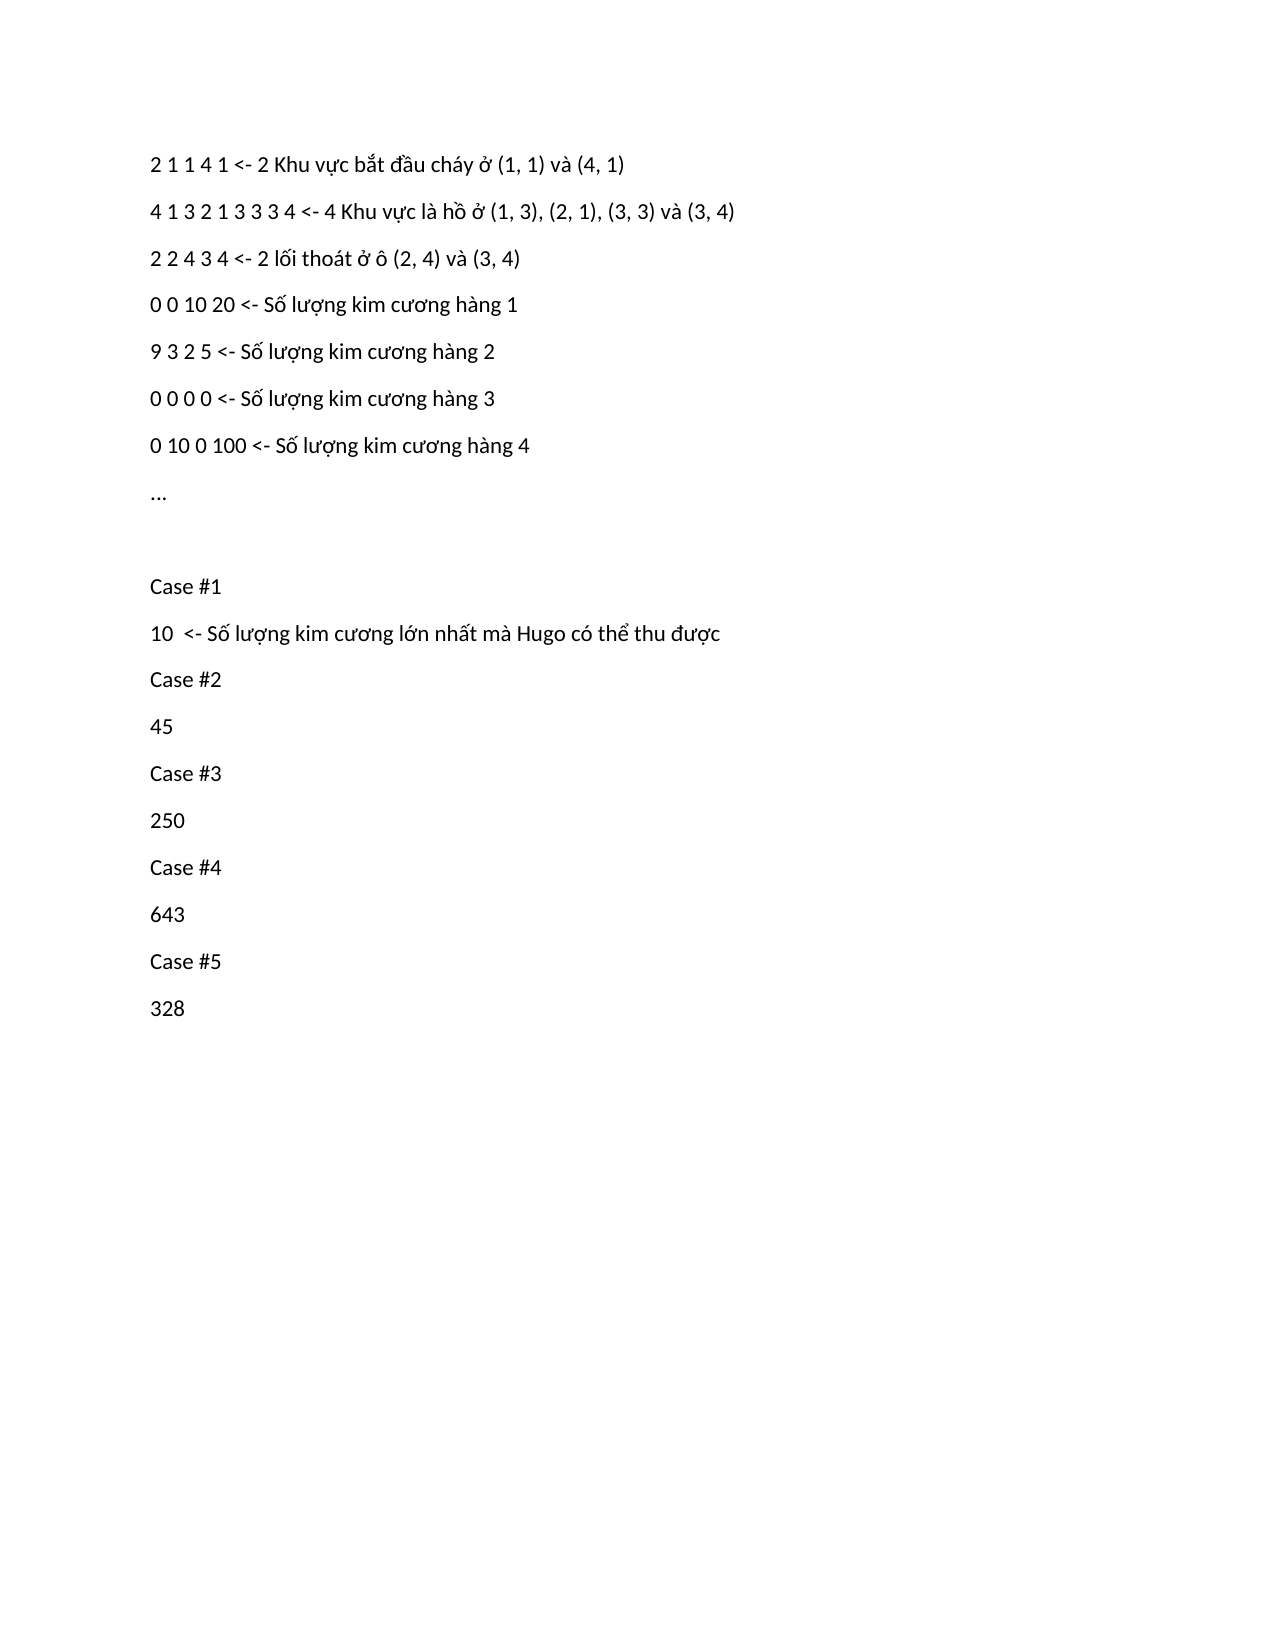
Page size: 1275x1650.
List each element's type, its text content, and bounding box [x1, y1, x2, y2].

text 0 0 0 0 <- Số lượng kim cương hàng 3 [150, 384, 1125, 412]
text 250 [150, 806, 1125, 834]
text 10 <- Số lượng kim cương lớn nhất mà Hugo có thể thu được [150, 619, 1125, 647]
text 4 1 3 2 1 3 3 3 4 <- 4 Khu vực là hồ ở (1, 3), (2, 1), (3, 3) và (3, 4) [150, 197, 1125, 225]
text 2 1 1 4 1 <- 2 Khu vực bắt đầu cháy ở (1, 1) và (4, 1) [150, 150, 1125, 178]
text 643 [150, 900, 1125, 928]
text 45 [150, 712, 1125, 741]
text 0 0 10 20 <- Số lượng kim cương hàng 1 [150, 291, 1125, 319]
text 328 [150, 994, 1125, 1022]
text Case #2 [150, 666, 1125, 694]
text 9 3 2 5 <- Số lượng kim cương hàng 2 [150, 337, 1125, 366]
text Case #3 [150, 759, 1125, 787]
text Case #5 [150, 947, 1125, 975]
text Case #4 [150, 853, 1125, 881]
text Case #1 [150, 572, 1125, 600]
text 0 10 0 100 <- Số lượng kim cương hàng 4 [150, 431, 1125, 459]
text 2 2 4 3 4 <- 2 lối thoát ở ô (2, 4) và (3, 4) [150, 244, 1125, 272]
text ... [150, 478, 1125, 506]
